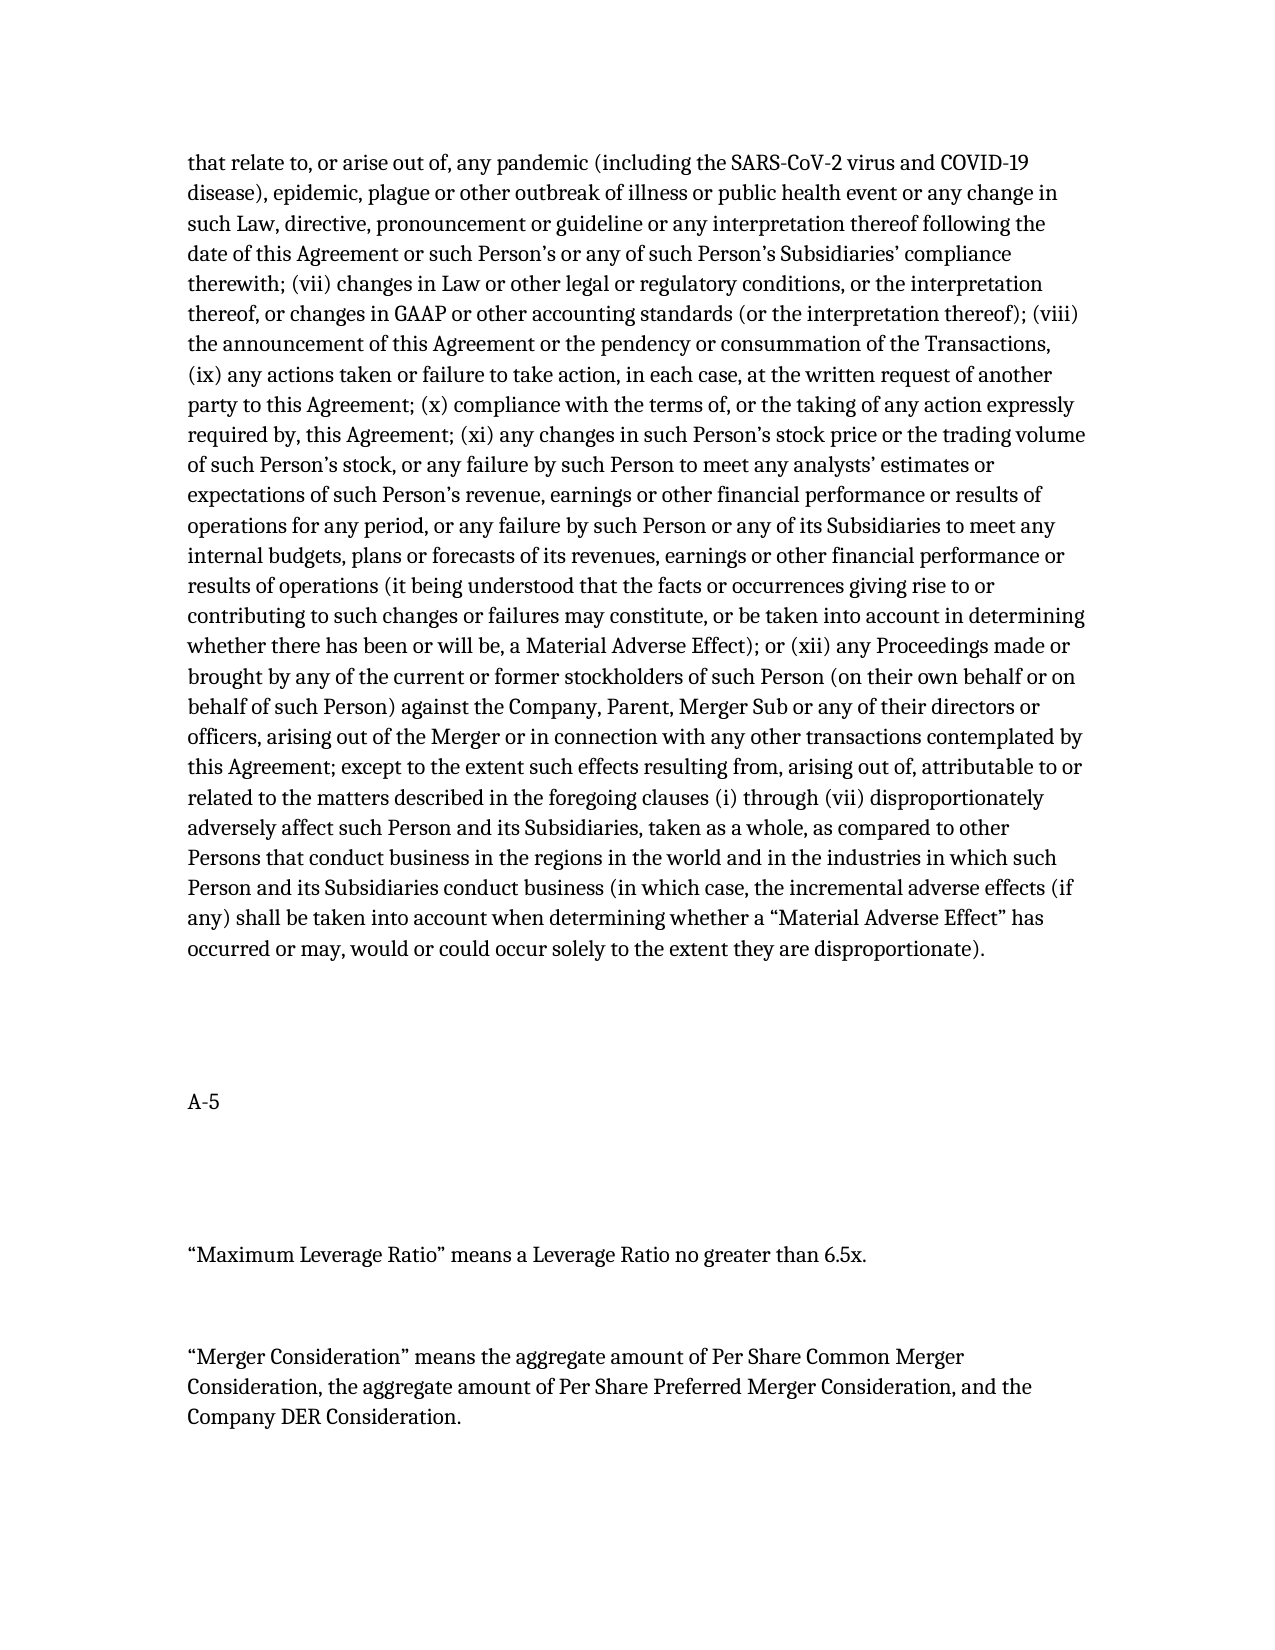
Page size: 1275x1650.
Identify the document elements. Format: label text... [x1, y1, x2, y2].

text “Merger Consideration” means the aggregate amount of Per Share Common Merger Consideration, the aggregate amount of Per Share Preferred Merger Consideration, and the Company DER Consideration. [187, 1344, 1087, 1431]
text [187, 150, 1087, 962]
text “Maximum Leverage Ratio” means a Leverage Ratio no greater than 6.5x. [187, 1242, 1087, 1268]
text A-5 [187, 1088, 1087, 1115]
